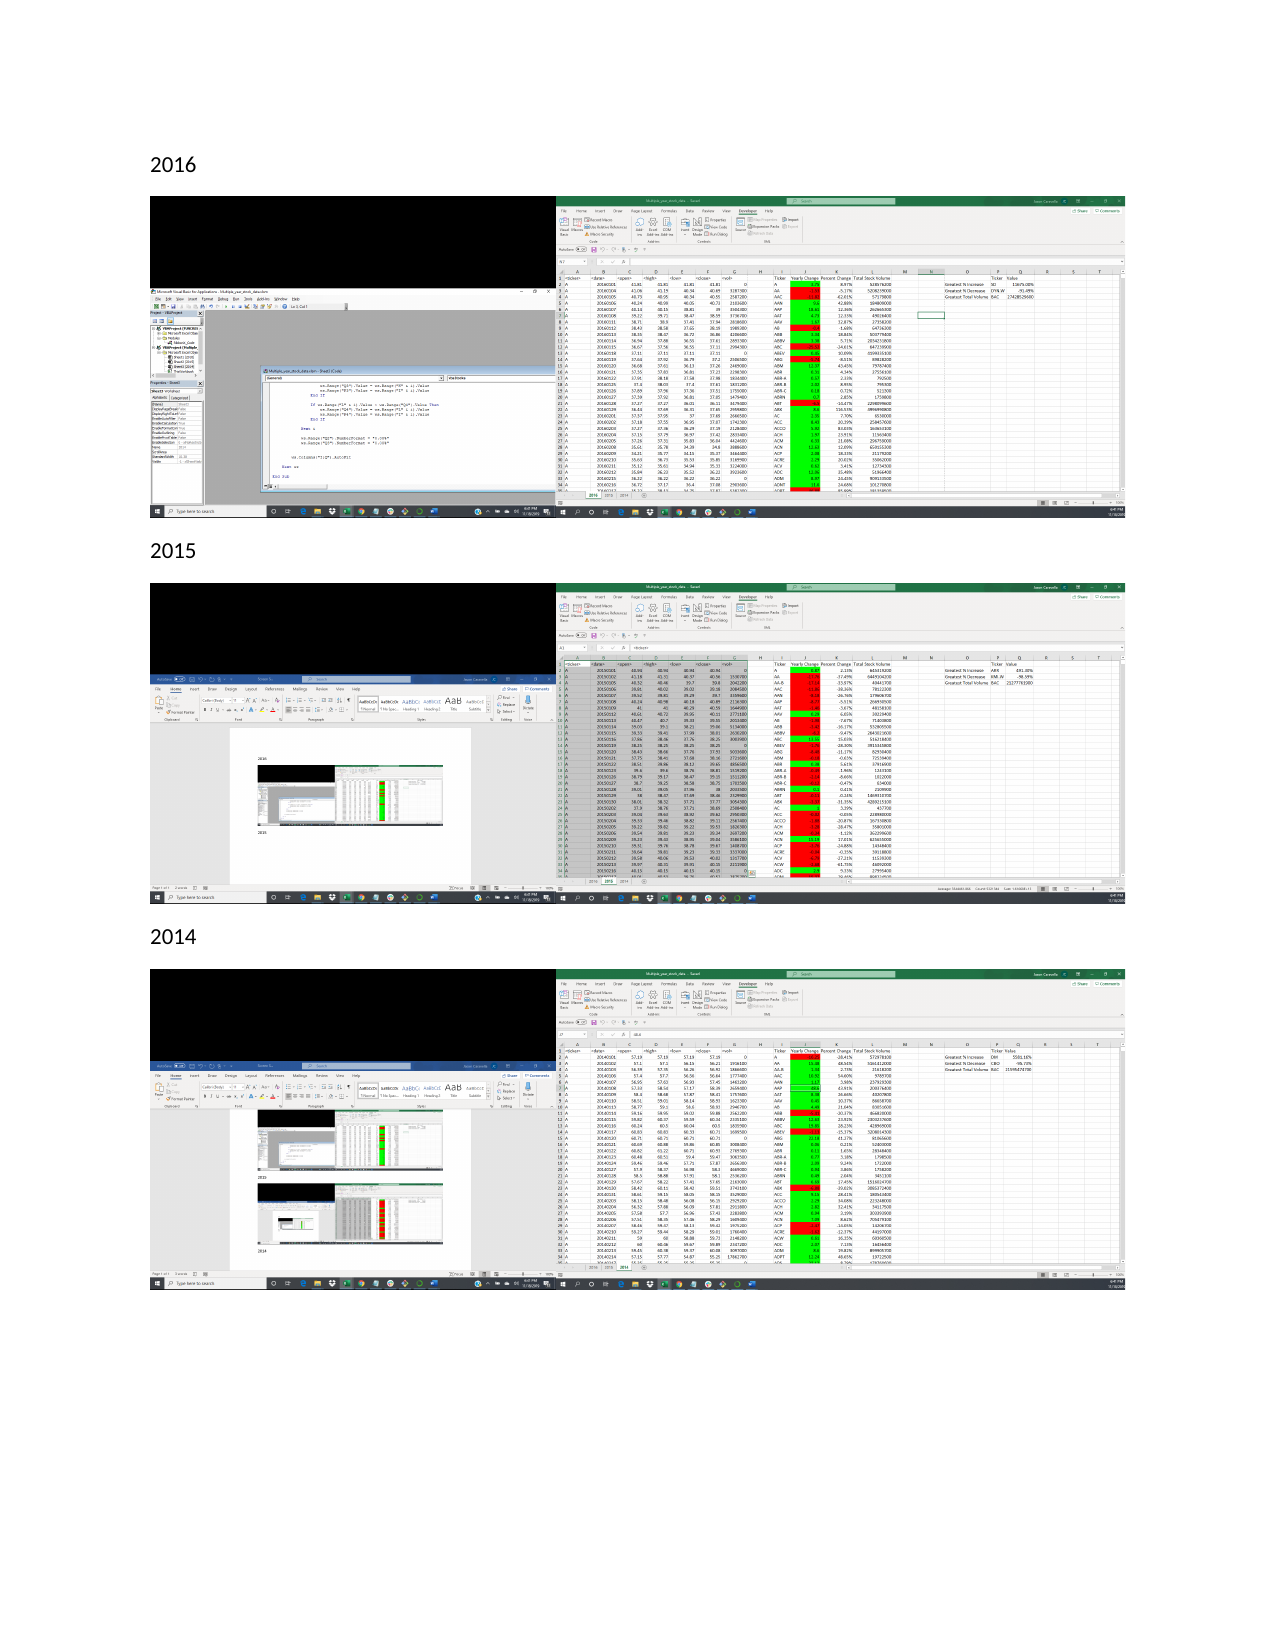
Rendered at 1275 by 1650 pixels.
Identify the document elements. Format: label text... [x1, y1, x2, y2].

picture [150, 196, 1125, 518]
picture [150, 583, 1125, 904]
picture [150, 969, 1125, 1290]
text 2014 [150, 922, 1125, 950]
text 2016 [150, 150, 1125, 178]
text 2015 [150, 536, 1125, 564]
